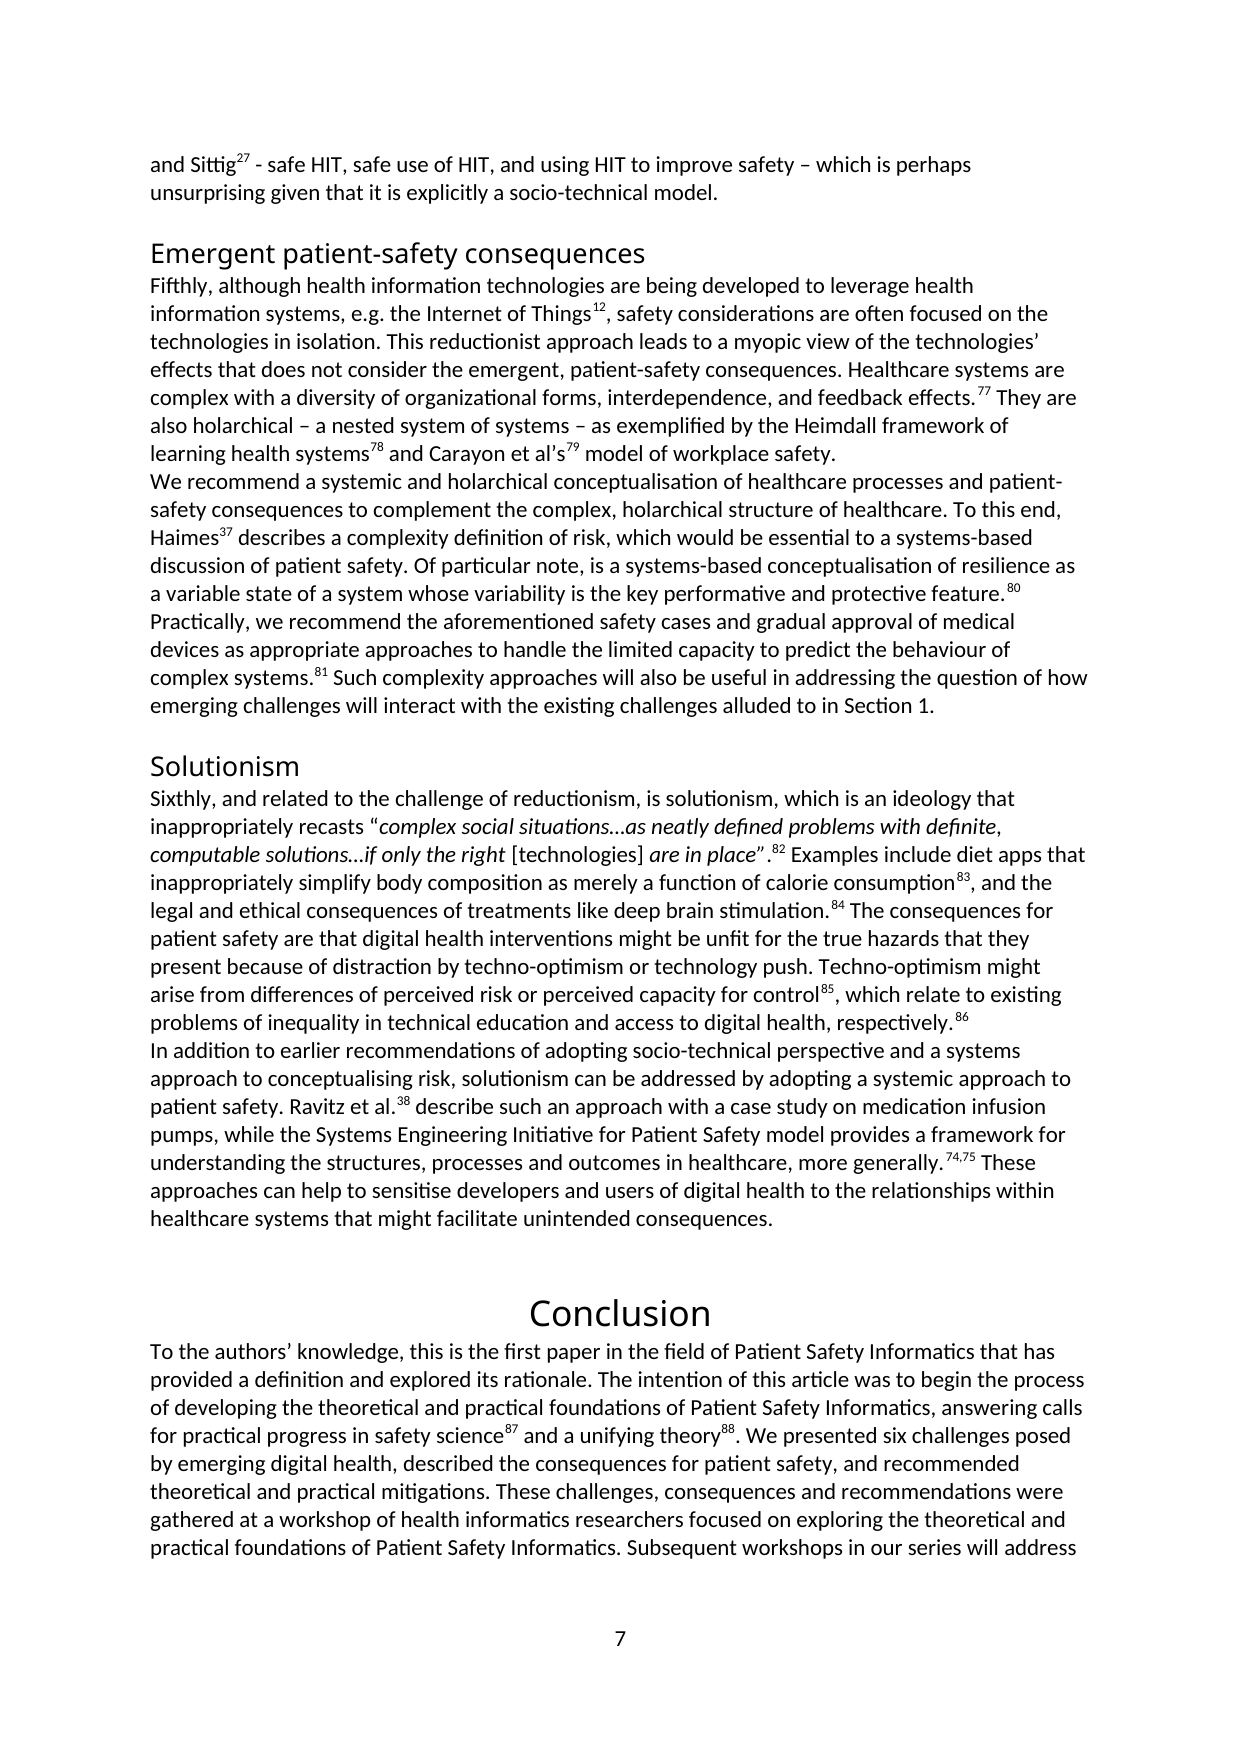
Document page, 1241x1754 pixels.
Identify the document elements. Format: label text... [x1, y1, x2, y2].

subtitle Conclusion [150, 1288, 1090, 1337]
subtitle Emergent patient-safety consequences [150, 234, 1090, 271]
subtitle Solutionism [150, 747, 1090, 784]
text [150, 1337, 1090, 1561]
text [150, 150, 1090, 206]
text In addition to earlier recommendations of adopting socio-technical perspective and a systems approach to conceptualising risk, solutionism can be addressed by adopting a systemic approach to patient safety. Ravitz et al.38 describe such an approach with a case study on medication infusion pumps, while the Systems Engineering Initiative for Patient Safety model provides a framework for understanding the structures, processes and outcomes in healthcare, more generally.74,75 These approaches can help to sensitise developers and users of digital health to the relationships within healthcare systems that might facilitate unintended consequences. [150, 1036, 1090, 1232]
text Fifthly, although health information technologies are being developed to leverage health information systems, e.g. the Internet of Things12, safety considerations are often focused on the technologies in isolation. This reductionist approach leads to a myopic view of the technologies’ effects that does not consider the emergent, patient-safety consequences. Healthcare systems are complex with a diversity of organizational forms, interdependence, and feedback effects.77 They are also holarchical – a nested system of systems – as exemplified by the Heimdall framework of learning health systems78 and Carayon et al’s79 model of workplace safety. [150, 271, 1090, 467]
text Practically, we recommend the aforementioned safety cases and gradual approval of medical devices as appropriate approaches to handle the limited capacity to predict the behaviour of complex systems.81 Such complexity approaches will also be useful in addressing the question of how emerging challenges will interact with the existing challenges alluded to in Section 1. [150, 607, 1090, 719]
text We recommend a systemic and holarchical conceptualisation of healthcare processes and patient-safety consequences to complement the complex, holarchical structure of healthcare. To this end, Haimes37 describes a complexity definition of risk, which would be essential to a systems-based discussion of patient safety. Of particular note, is a systems-based conceptualisation of resilience as a variable state of a system whose variability is the key performative and protective feature.80 [150, 467, 1090, 607]
text Sixthly, and related to the challenge of reductionism, is solutionism, which is an ideology that inappropriately recasts “complex social situations…as neatly defined problems with definite, computable solutions…if only the right [technologies] are in place”.82 Examples include diet apps that inappropriately simplify body composition as merely a function of calorie consumption83, and the legal and ethical consequences of treatments like deep brain stimulation.84 The consequences for patient safety are that digital health interventions might be unfit for the true hazards that they present because of distraction by techno-optimism or technology push. Techno-optimism might arise from differences of perceived risk or perceived capacity for control85, which relate to existing problems of inequality in technical education and access to digital health, respectively.86 [150, 784, 1090, 1036]
